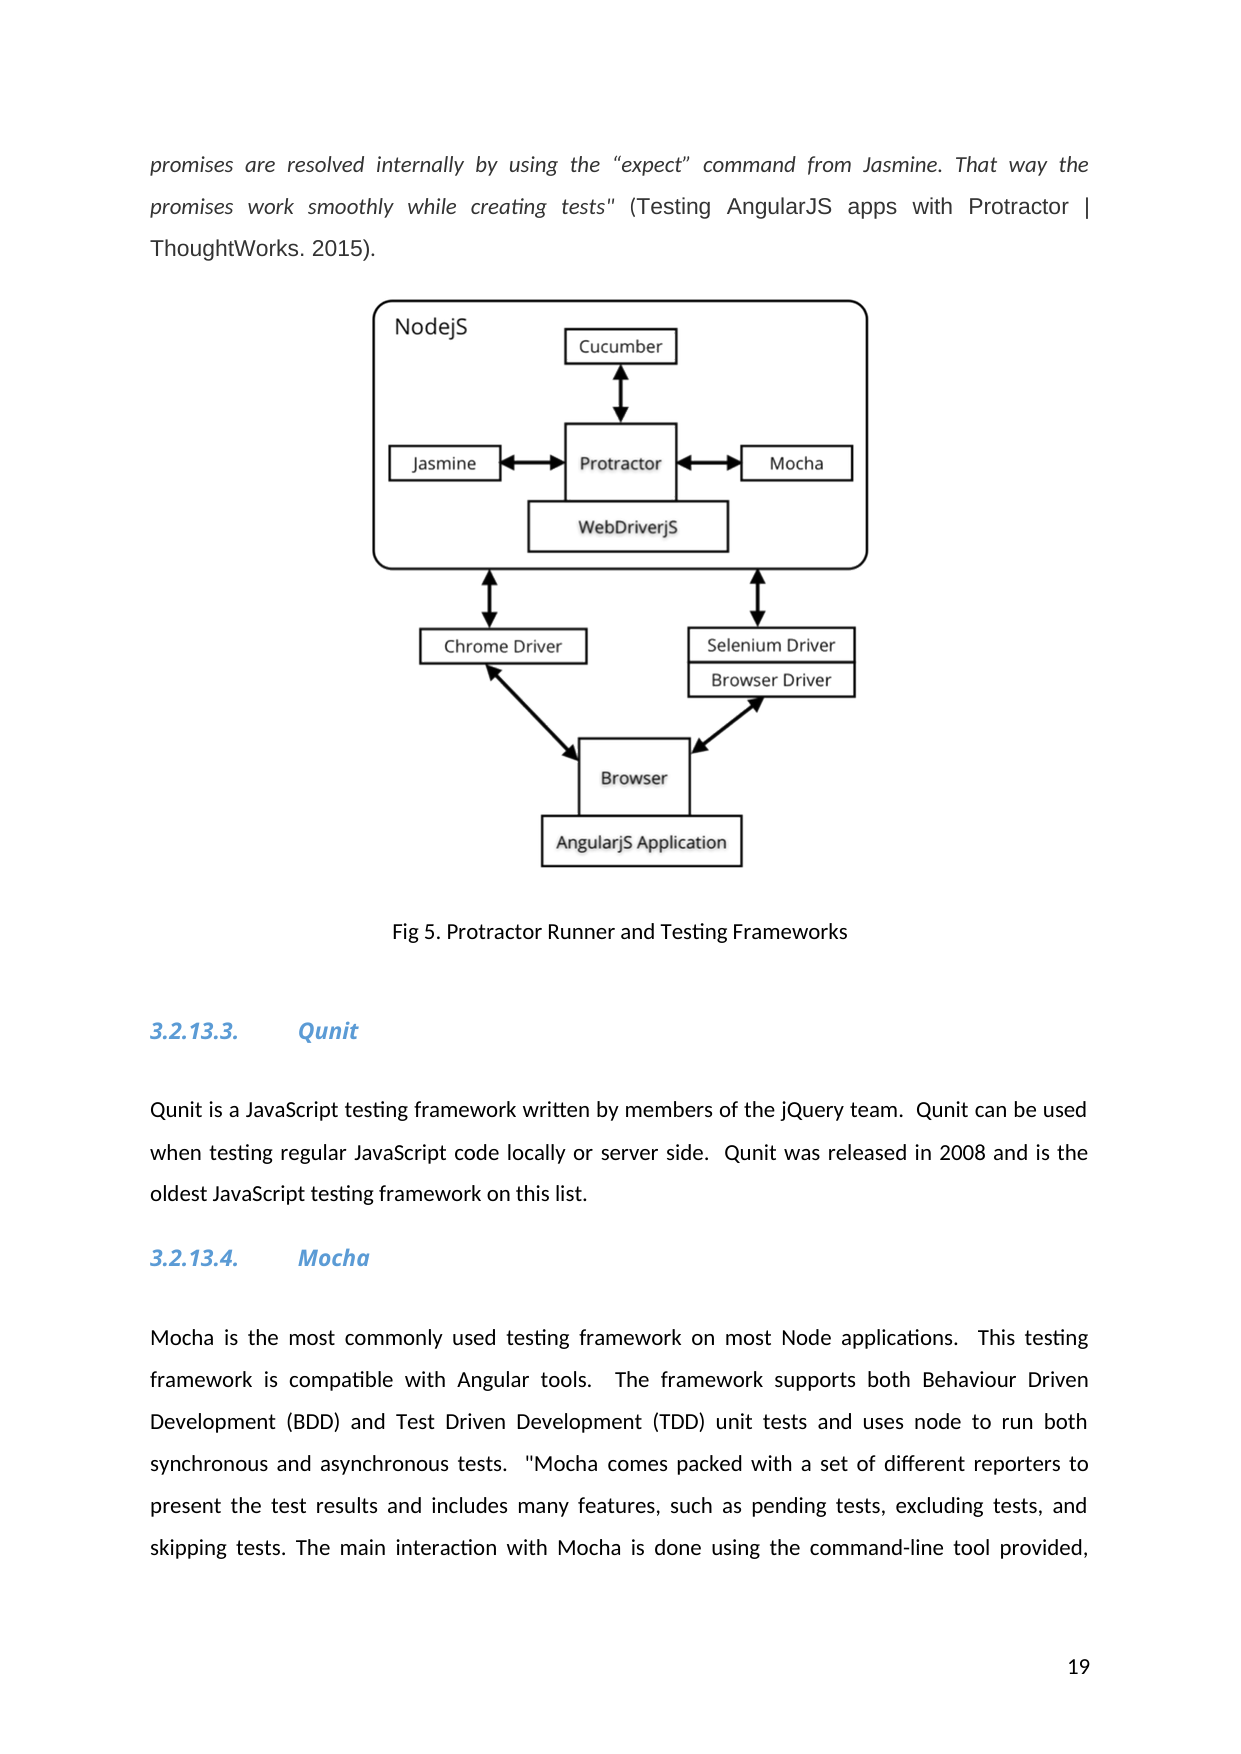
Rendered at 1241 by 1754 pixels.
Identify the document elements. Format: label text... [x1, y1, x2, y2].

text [150, 150, 1090, 262]
picture [370, 296, 870, 868]
text Qunit is a JavaScript testing framework written by members of the jQuery team. Qunit can be used when testing regular JavaScript code locally or server side. Qunit was released in 2008 and is the oldest JavaScript testing framework on this list. [150, 1096, 1090, 1208]
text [150, 1323, 1090, 1561]
subtitle Qunit [150, 1015, 1090, 1046]
subtitle Mocha [150, 1242, 1090, 1274]
text Fig 5. Protractor Runner and Testing Frameworks [150, 917, 1090, 945]
